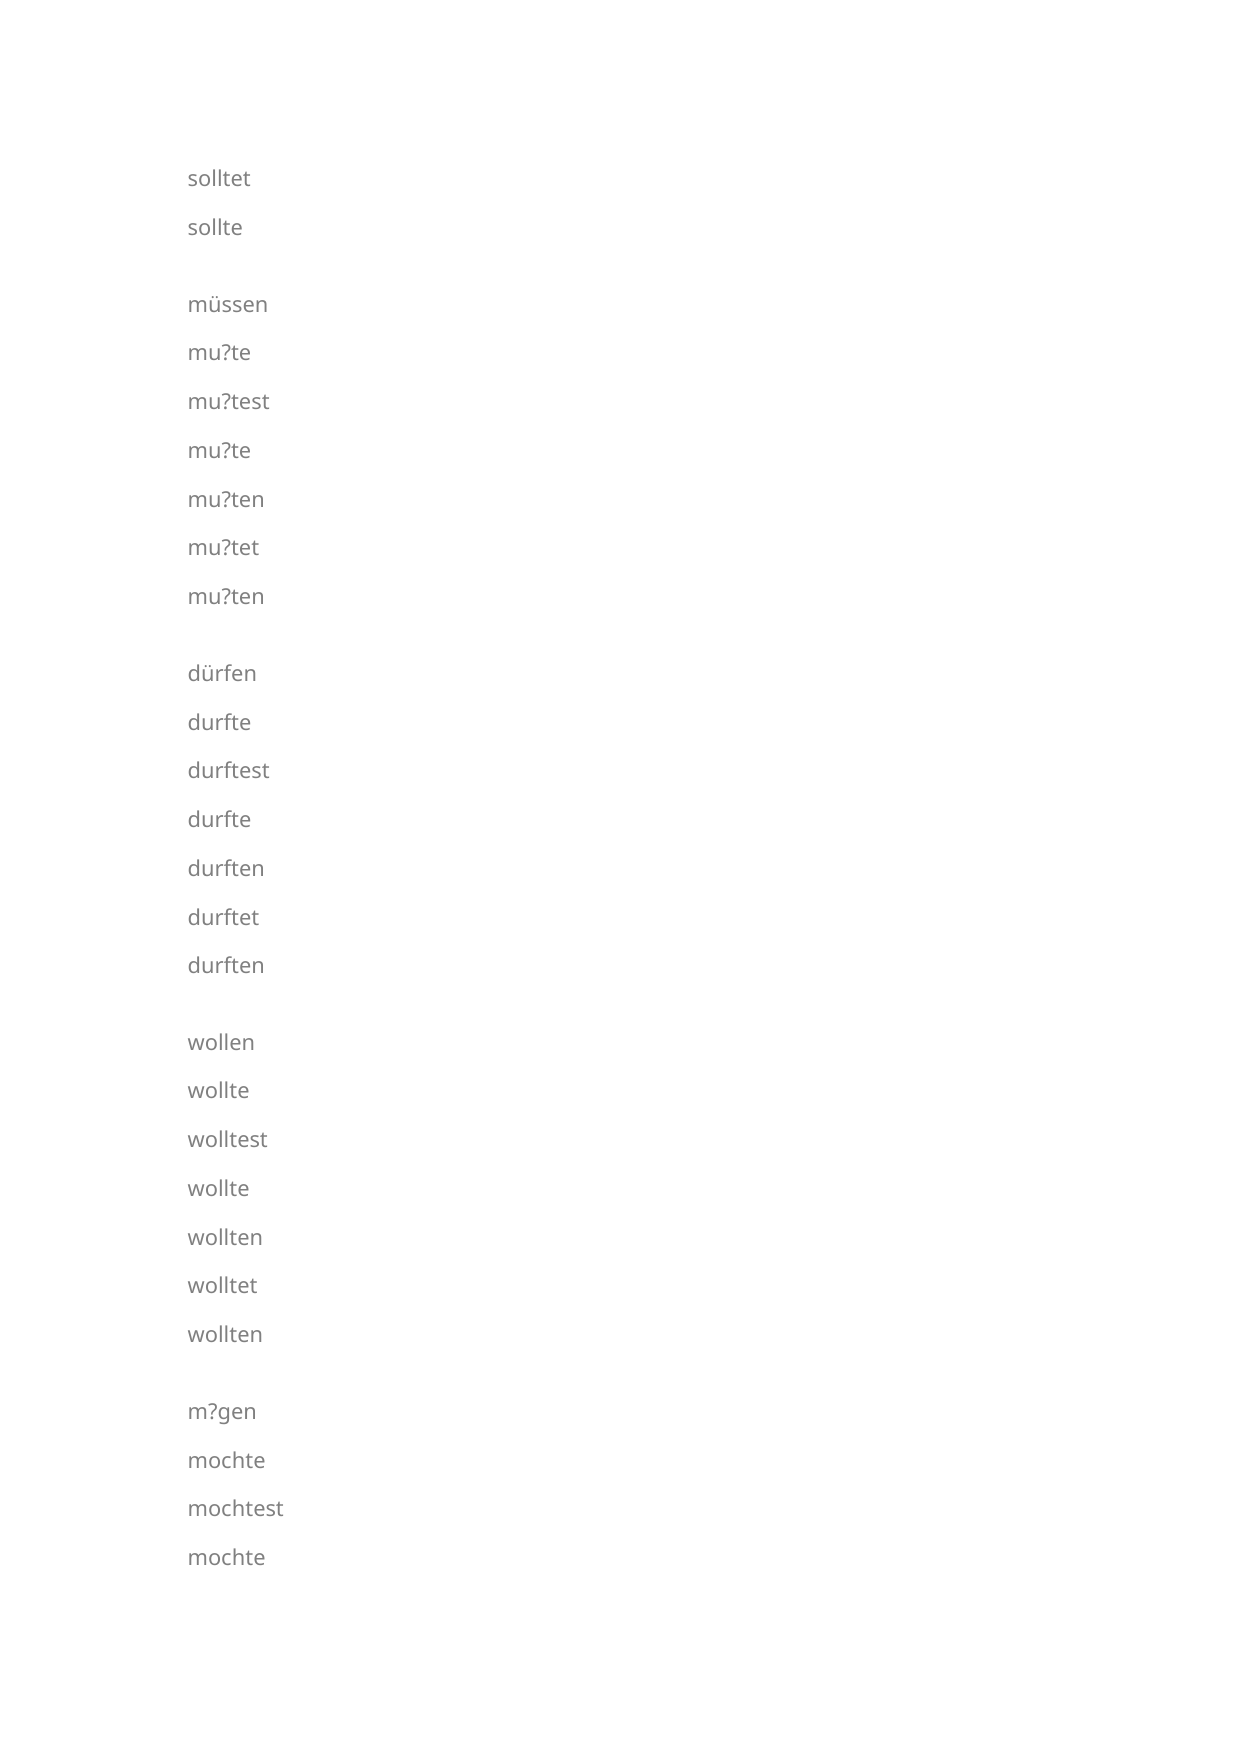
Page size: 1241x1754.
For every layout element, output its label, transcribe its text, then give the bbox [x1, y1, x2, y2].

text dürfen durfte durftest durfte durften durftet durften [187, 656, 1053, 981]
text wollen wollte wolltest wollte wollten wolltet wollten [187, 1025, 1053, 1350]
text müssen mu?te mu?test mu?te mu?ten mu?tet mu?ten [187, 287, 1053, 612]
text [187, 1394, 1053, 1573]
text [187, 162, 1053, 243]
